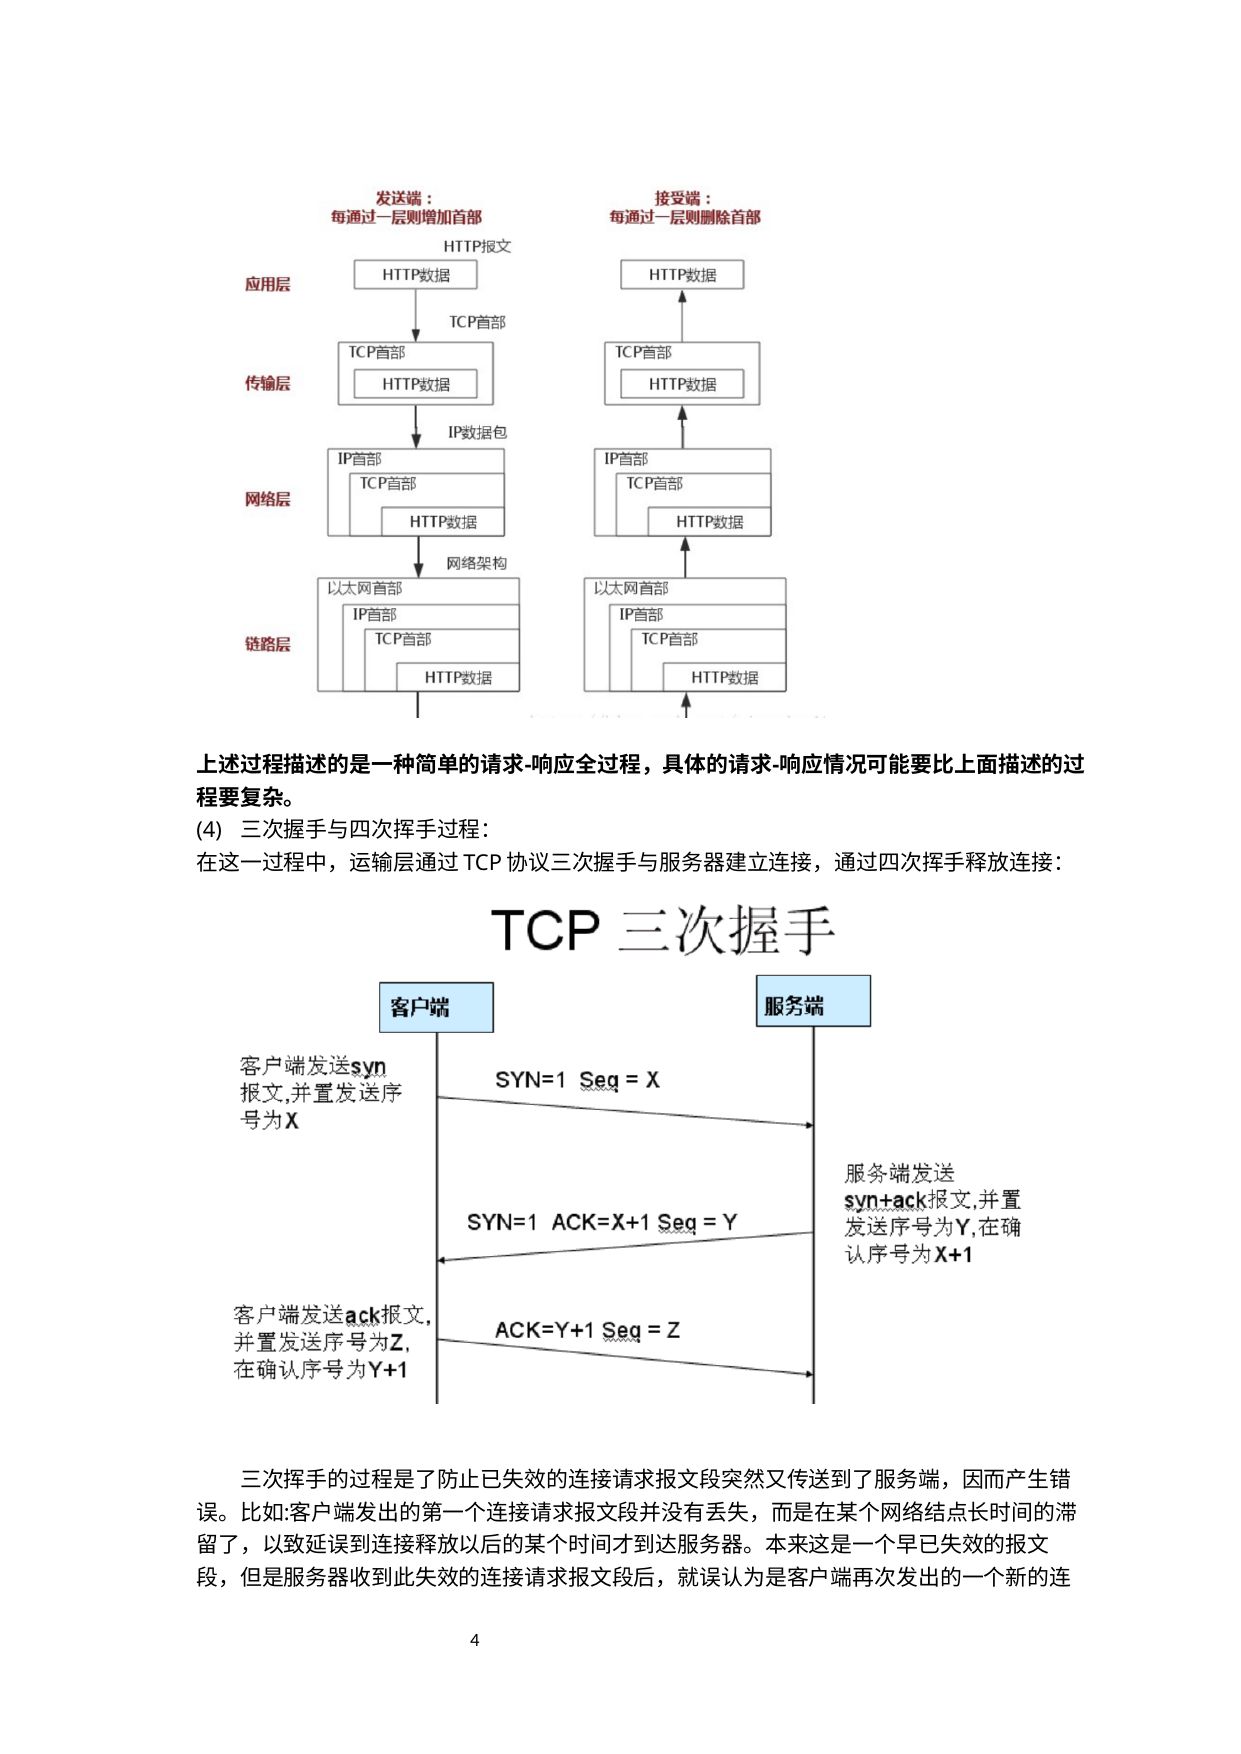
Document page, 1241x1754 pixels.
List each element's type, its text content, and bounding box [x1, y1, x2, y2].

picture [196, 877, 1036, 1404]
picture [196, 162, 826, 718]
list 三次握手与四次挥手过程： [196, 812, 1088, 844]
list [196, 1462, 1088, 1592]
list 在这一过程中，运输层通过TCP协议三次握手与服务器建立连接，通过四次挥手释放连接： [196, 844, 1088, 877]
list 上述过程描述的是一种简单的请求-响应全过程，具体的请求-响应情况可能要比上面描述的过程要复杂。 [196, 747, 1088, 812]
